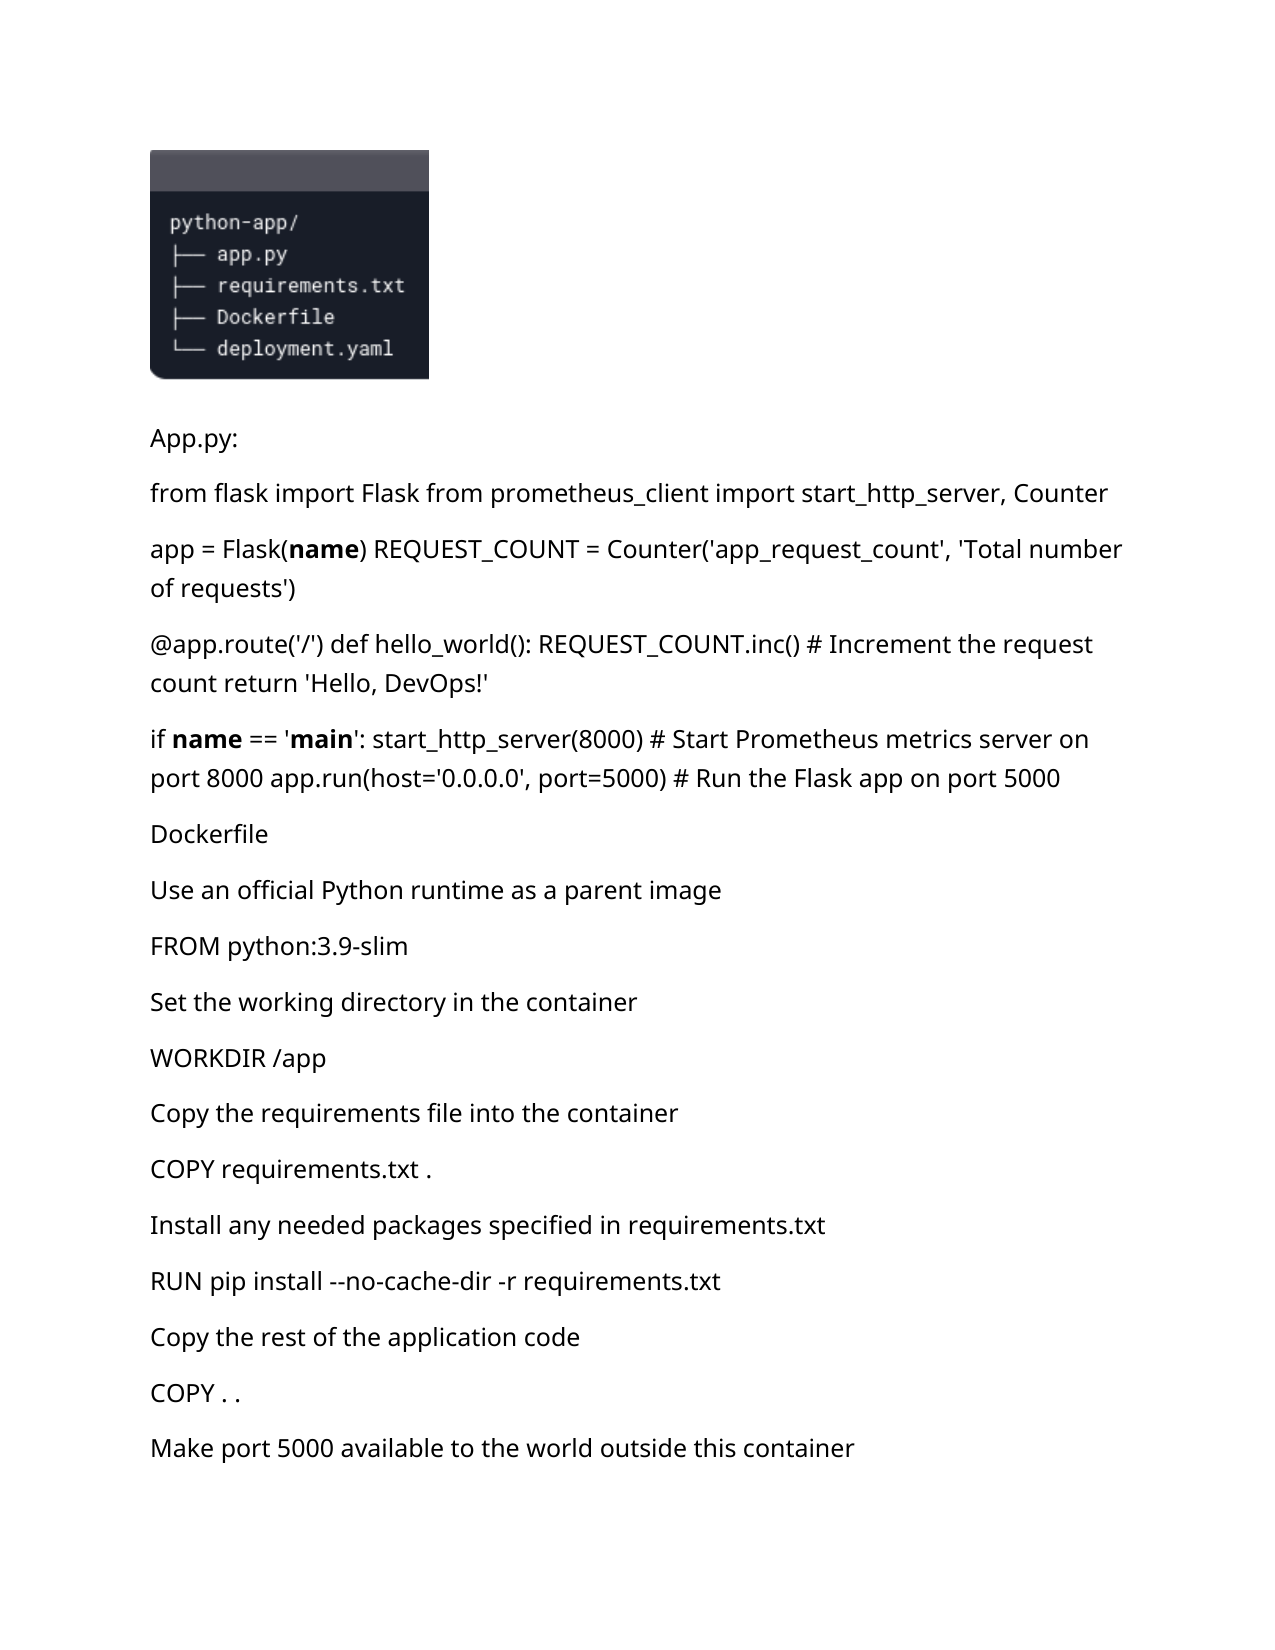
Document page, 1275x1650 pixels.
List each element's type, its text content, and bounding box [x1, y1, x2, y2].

text Make port 5000 available to the world outside this container [150, 1431, 1125, 1465]
text COPY . . [150, 1375, 1125, 1409]
text WORKDIR /app [150, 1040, 1125, 1074]
text from flask import Flask from prometheus_client import start_http_server, Counter [150, 476, 1125, 510]
text App.py: [150, 420, 1125, 454]
text Dockerfile [150, 817, 1125, 851]
text Copy the requirements file into the container [150, 1096, 1125, 1130]
text RUN pip install --no-cache-dir -r requirements.txt [150, 1264, 1125, 1298]
text Copy the rest of the application code [150, 1319, 1125, 1353]
text Install any needed packages specified in requirements.txt [150, 1208, 1125, 1242]
text app = Flask(name) REQUEST_COUNT = Counter('app_request_count', 'Total number of requests') [150, 532, 1125, 605]
text Use an official Python runtime as a parent image [150, 873, 1125, 907]
text FROM python:3.9-slim [150, 929, 1125, 963]
text @app.route('/') def hello_world(): REQUEST_COUNT.inc() # Increment the request count return 'Hello, DevOps!' [150, 627, 1125, 700]
text if name == 'main': start_http_server(8000) # Start Prometheus metrics server on port 8000 app.run(host='0.0.0.0', port=5000) # Run the Flask app on port 5000 [150, 722, 1125, 795]
text Set the working directory in the container [150, 984, 1125, 1018]
picture [150, 150, 429, 392]
text COPY requirements.txt . [150, 1152, 1125, 1186]
